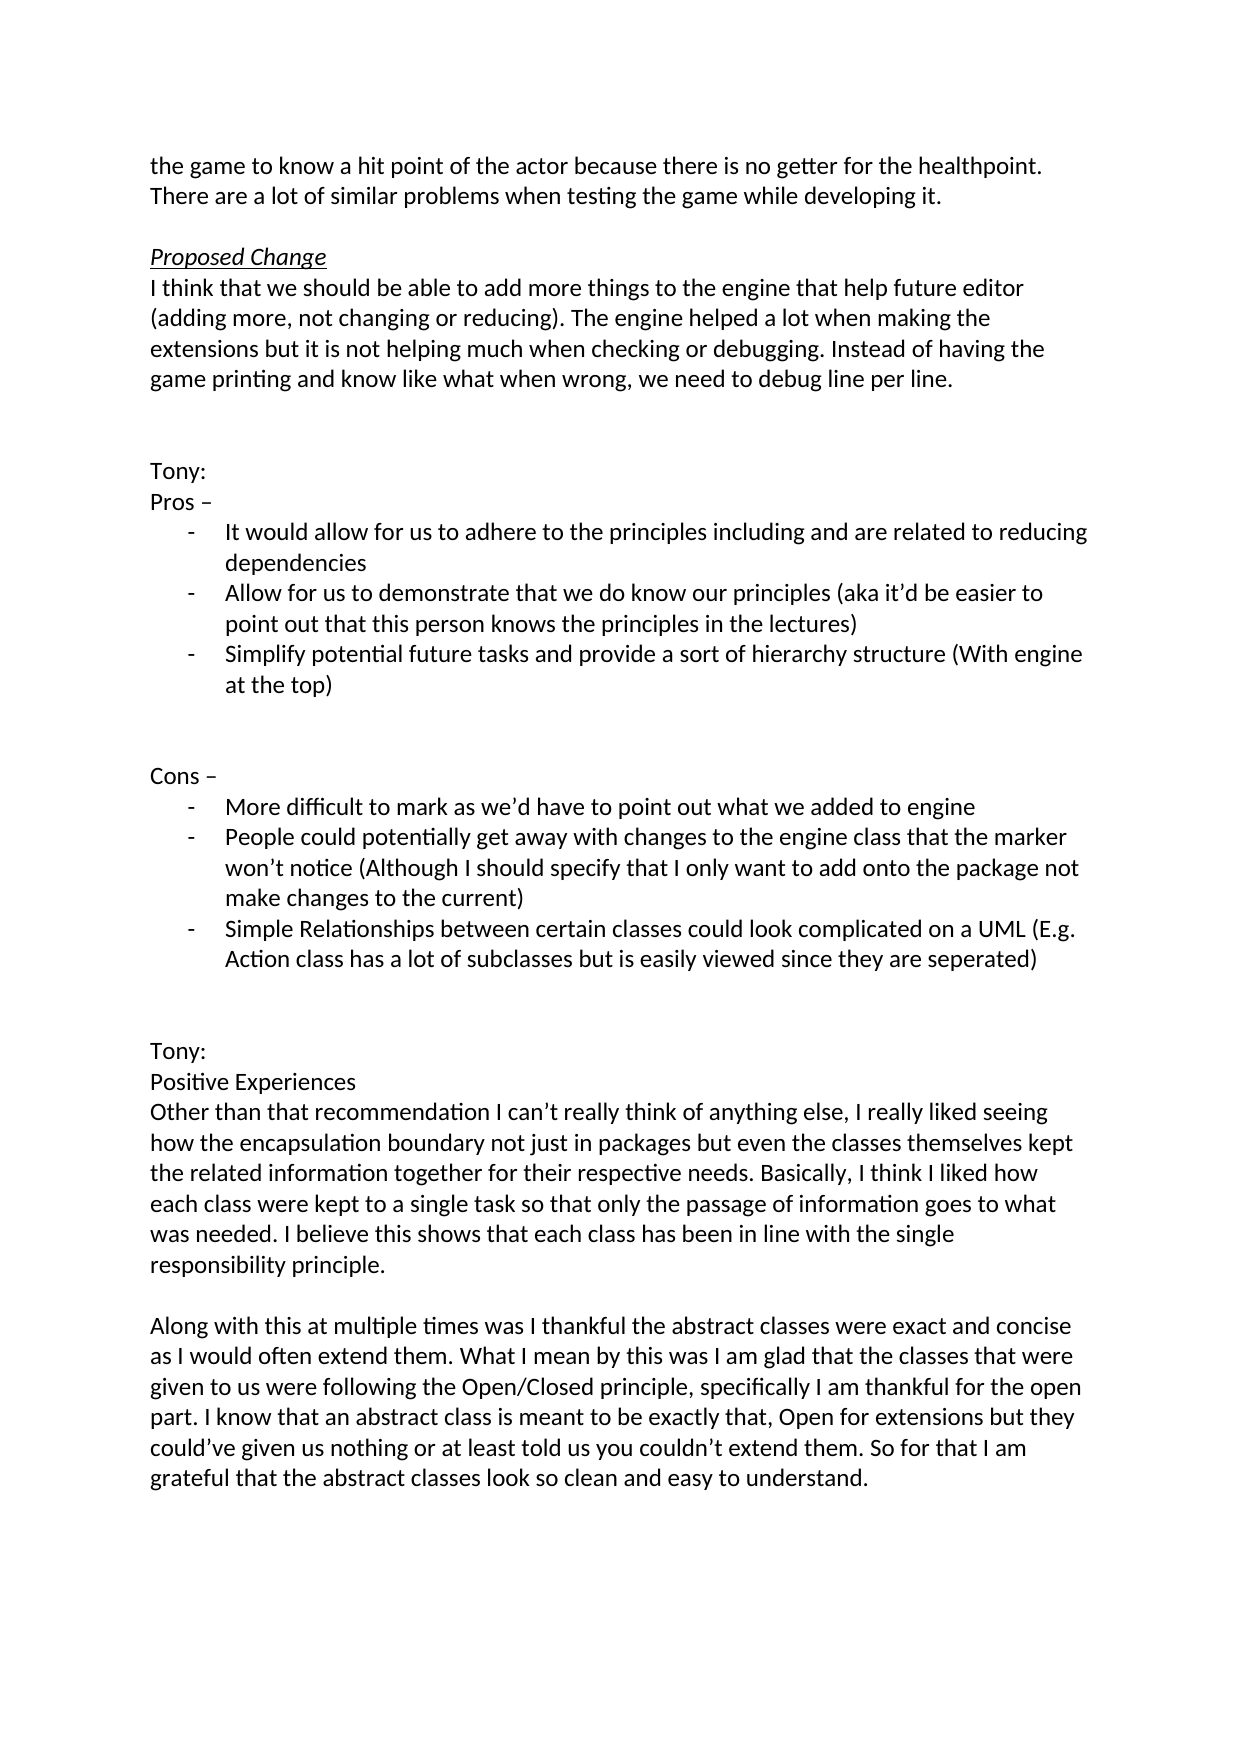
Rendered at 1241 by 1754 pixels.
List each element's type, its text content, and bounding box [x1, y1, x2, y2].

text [150, 150, 1090, 211]
text Tony: [150, 1035, 1090, 1066]
list People could potentially get away with changes to the engine class that the marker won’t notice (Although I should specify that I only want to add onto the package not make changes to the current) [187, 821, 1090, 913]
text I think that we should be able to add more things to the engine that help future editor (adding more, not changing or reducing). The engine helped a lot when making the extensions but it is not helping much when checking or debugging. Instead of having the game printing and know like what when wrong, we need to debug line per line. [150, 272, 1090, 394]
text Proposed Change [150, 242, 1090, 272]
list Allow for us to demonstrate that we do know our principles (aka it’d be easier to point out that this person knows the principles in the lectures) [187, 577, 1090, 638]
text Cons – [150, 760, 1090, 791]
text Tony: [150, 455, 1090, 486]
text Positive Experiences [150, 1066, 1090, 1096]
list More difficult to mark as we’d have to point out what we added to engine [187, 791, 1090, 821]
text Pros – [150, 486, 1090, 516]
list Simplify potential future tasks and provide a sort of hierarchy structure (With engine at the top) [187, 638, 1090, 699]
text Along with this at multiple times was I thankful the abstract classes were exact and concise as I would often extend them. What I mean by this was I am glad that the classes that were given to us were following the Open/Closed principle, specifically I am thankful for the open part. I know that an abstract class is meant to be exactly that, Open for extensions but they could’ve given us nothing or at least told us you couldn’t extend them. So for that I am grateful that the abstract classes look so clean and easy to understand. [150, 1310, 1090, 1493]
text Other than that recommendation I can’t really think of anything else, I really liked seeing how the encapsulation boundary not just in packages but even the classes themselves kept the related information together for their respective needs. Basically, I think I liked how each class were kept to a single task so that only the passage of information goes to what was needed. I believe this shows that each class has been in line with the single responsibility principle. [150, 1096, 1090, 1279]
list Simple Relationships between certain classes could look complicated on a UML (E.g. Action class has a lot of subclasses but is easily viewed since they are seperated) [187, 913, 1090, 974]
list It would allow for us to adhere to the principles including and are related to reducing dependencies [187, 516, 1090, 577]
